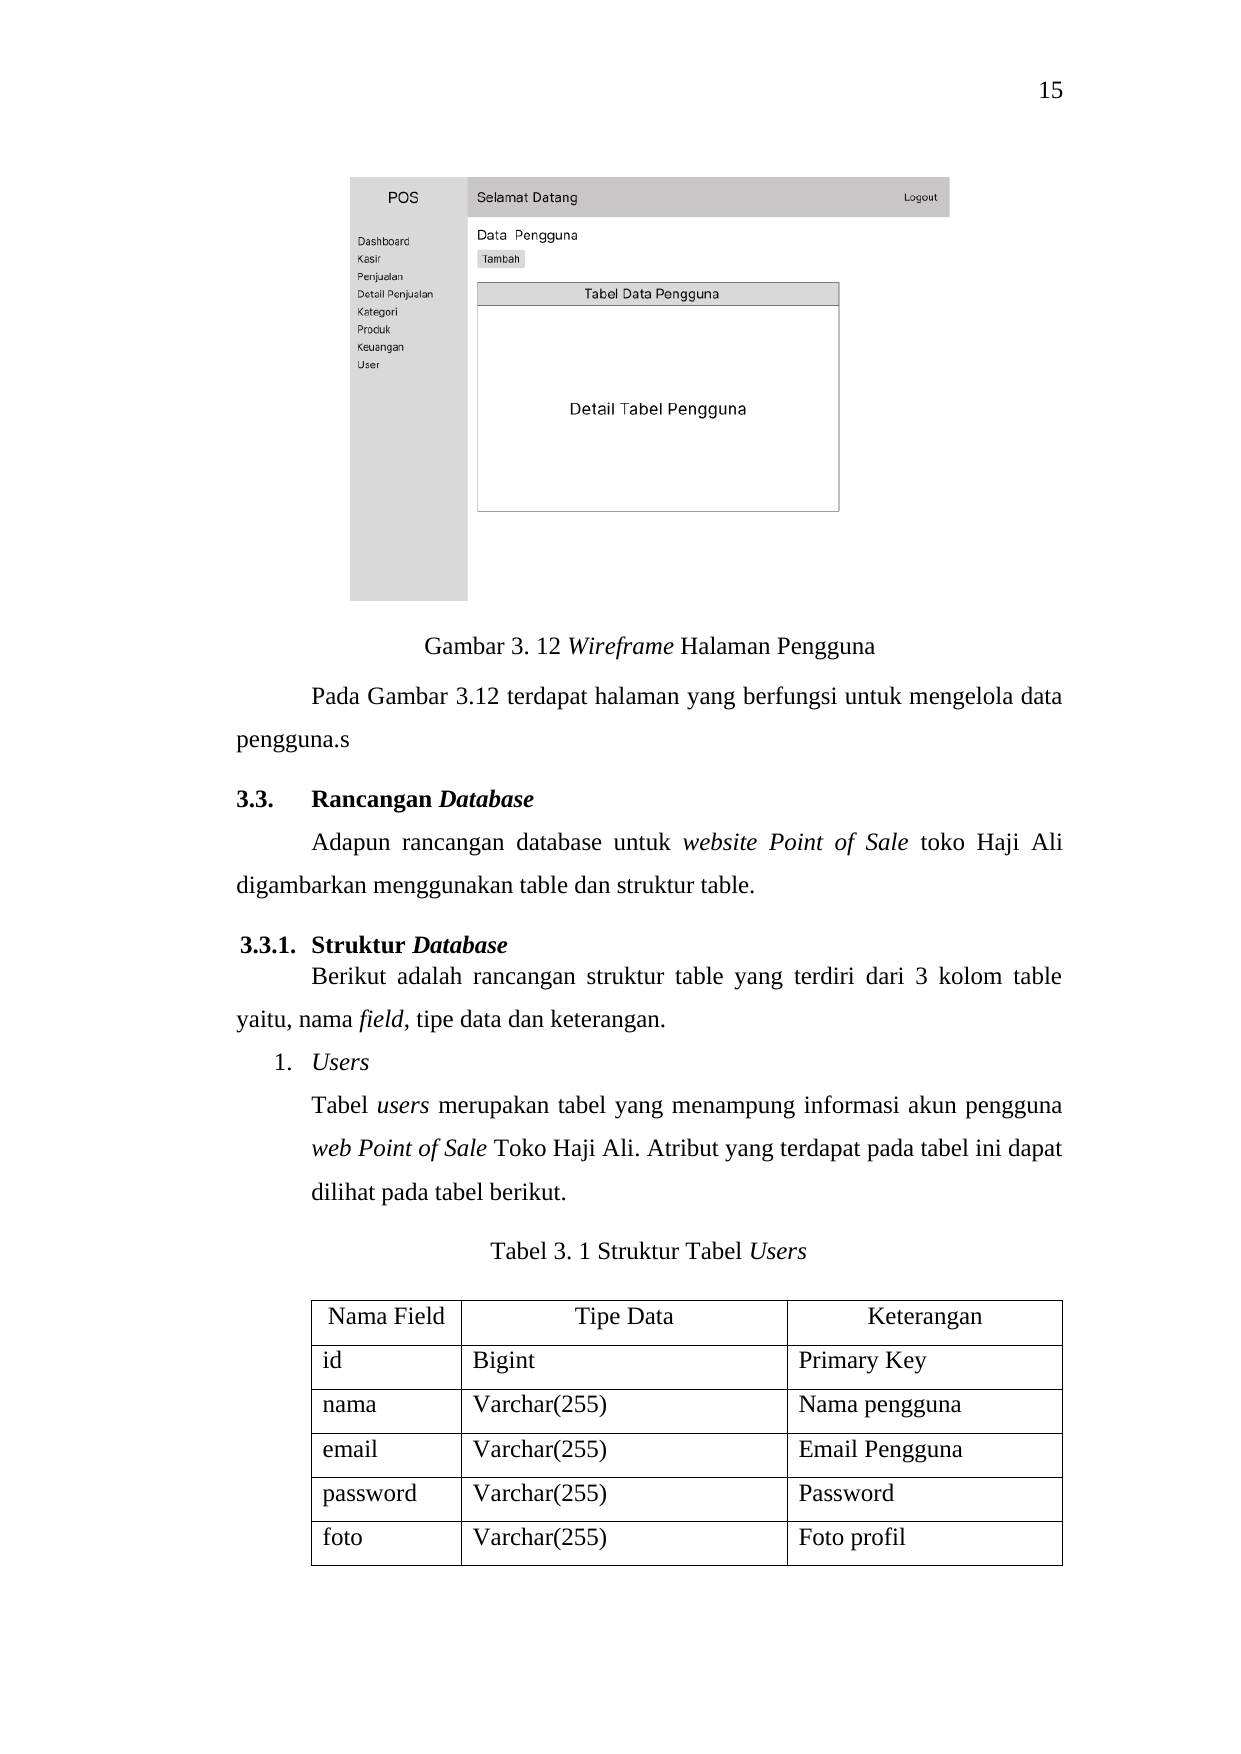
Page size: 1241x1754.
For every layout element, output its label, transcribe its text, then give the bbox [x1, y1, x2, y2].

table_cell Email Pengguna [788, 1434, 1062, 1477]
table_cell nama [312, 1390, 461, 1433]
table_cell password [312, 1478, 461, 1521]
subtitle Struktur Database [240, 930, 1063, 959]
picture [349, 177, 950, 601]
table_cell id [312, 1346, 461, 1388]
table_cell Password [788, 1478, 1062, 1521]
text Adapun rancangan database untuk website Point of Sale toko Haji Ali digambarkan menggunakan table dan struktur table. [236, 827, 1063, 899]
table_cell Bigint [462, 1346, 787, 1388]
table_cell Varchar(255) [462, 1478, 787, 1521]
table_cell foto [312, 1522, 461, 1565]
table_header Keterangan [788, 1301, 1062, 1344]
table_cell Varchar(255) [462, 1434, 787, 1477]
text Tabel 3. 1 Struktur Tabel Users [236, 1236, 1063, 1265]
list Users [274, 1047, 1063, 1076]
subtitle Rancangan Database [236, 784, 1063, 813]
table_cell Varchar(255) [462, 1522, 787, 1565]
list Berikut adalah rancangan struktur table yang terdiri dari 3 kolom table yaitu, nama field, tipe data dan keterangan. [236, 961, 1063, 1033]
text Pada Gambar 3.12 terdapat halaman yang berfungsi untuk mengelola data pengguna.s [236, 681, 1063, 753]
table_header Tipe Data [462, 1301, 787, 1344]
table_header Nama Field [312, 1301, 461, 1344]
text Gambar 3. 12 Wireframe Halaman Pengguna [236, 631, 1063, 660]
list Tabel users merupakan tabel yang menampung informasi akun pengguna web Point of Sale Toko Haji Ali. Atribut yang terdapat pada tabel ini dapat dilihat pada tabel berikut. [311, 1090, 1063, 1205]
table_cell Varchar(255) [462, 1390, 787, 1433]
table_cell Nama pengguna [788, 1390, 1062, 1433]
table_cell email [312, 1434, 461, 1477]
table_cell Foto profil [788, 1522, 1062, 1565]
table_cell Primary Key [788, 1346, 1062, 1388]
